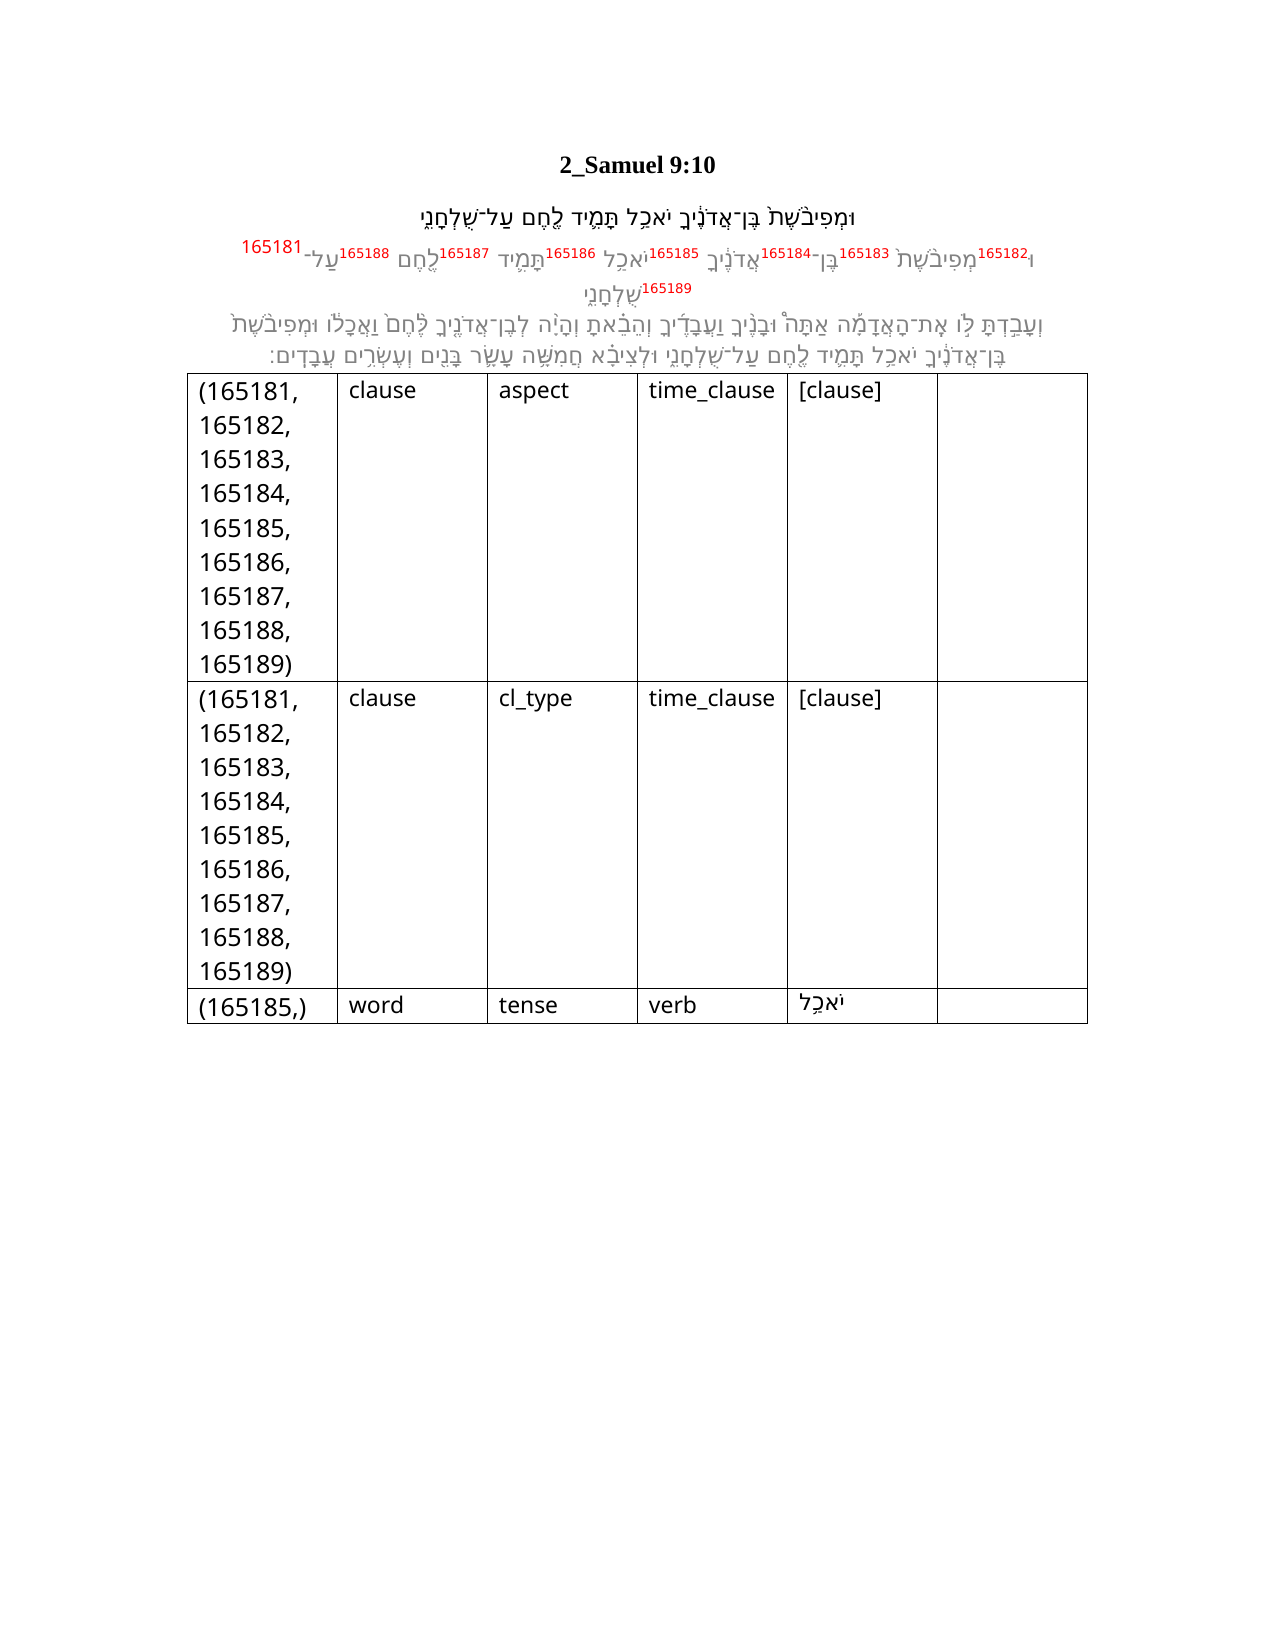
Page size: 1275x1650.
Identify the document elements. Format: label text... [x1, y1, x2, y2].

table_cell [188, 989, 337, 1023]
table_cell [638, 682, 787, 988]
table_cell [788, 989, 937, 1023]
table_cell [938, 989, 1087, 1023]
text וּמְפִיבֹ֨שֶׁת֙ בֶּן־אֲדֹנֶ֔יךָ יֹאכַ֥ל תָּמִ֛יד לֶ֖חֶם עַל־שֻׁלְחָנִ֑י [187, 204, 1087, 231]
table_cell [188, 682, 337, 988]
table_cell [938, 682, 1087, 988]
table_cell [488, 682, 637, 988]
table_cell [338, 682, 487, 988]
text 165181וּ165182מְפִיבֹ֨שֶׁת֙ 165183בֶּן־165184אֲדֹנֶ֔יךָ 165185יֹאכַ֥ל 165186תָּמִ֛יד 165187לֶ֖חֶם 165188עַל־165189שֻׁלְחָנִ֑י [187, 234, 1087, 308]
text 2_Samuel 9:10 [187, 150, 1087, 179]
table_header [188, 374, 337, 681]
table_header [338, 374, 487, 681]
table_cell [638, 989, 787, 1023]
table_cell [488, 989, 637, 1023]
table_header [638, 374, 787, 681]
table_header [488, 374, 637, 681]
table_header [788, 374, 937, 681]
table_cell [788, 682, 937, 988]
text וְעָבַ֣דְתָּ לֹּ֣ו אֶֽת־הָאֲדָמָ֡ה אַתָּה֩ וּבָנֶ֨יךָ וַעֲבָדֶ֜יךָ וְהֵבֵ֗אתָ וְהָיָ֨ה לְבֶן־אֲדֹנֶ֤יךָ לֶּ֨חֶם֙ וַאֲכָלֹ֔ו וּמְפִיבֹ֨שֶׁת֙ בֶּן־אֲדֹנֶ֔יךָ יֹאכַ֥ל תָּמִ֛יד לֶ֖חֶם עַל־שֻׁלְחָנִ֑י וּלְצִיבָ֗א חֲמִשָּׁ֥ה עָשָׂ֛ר בָּנִ֖ים וְעֶשְׂרִ֥ים עֲבָדִֽים׃ [187, 312, 1087, 369]
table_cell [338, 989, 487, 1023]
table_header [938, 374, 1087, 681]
